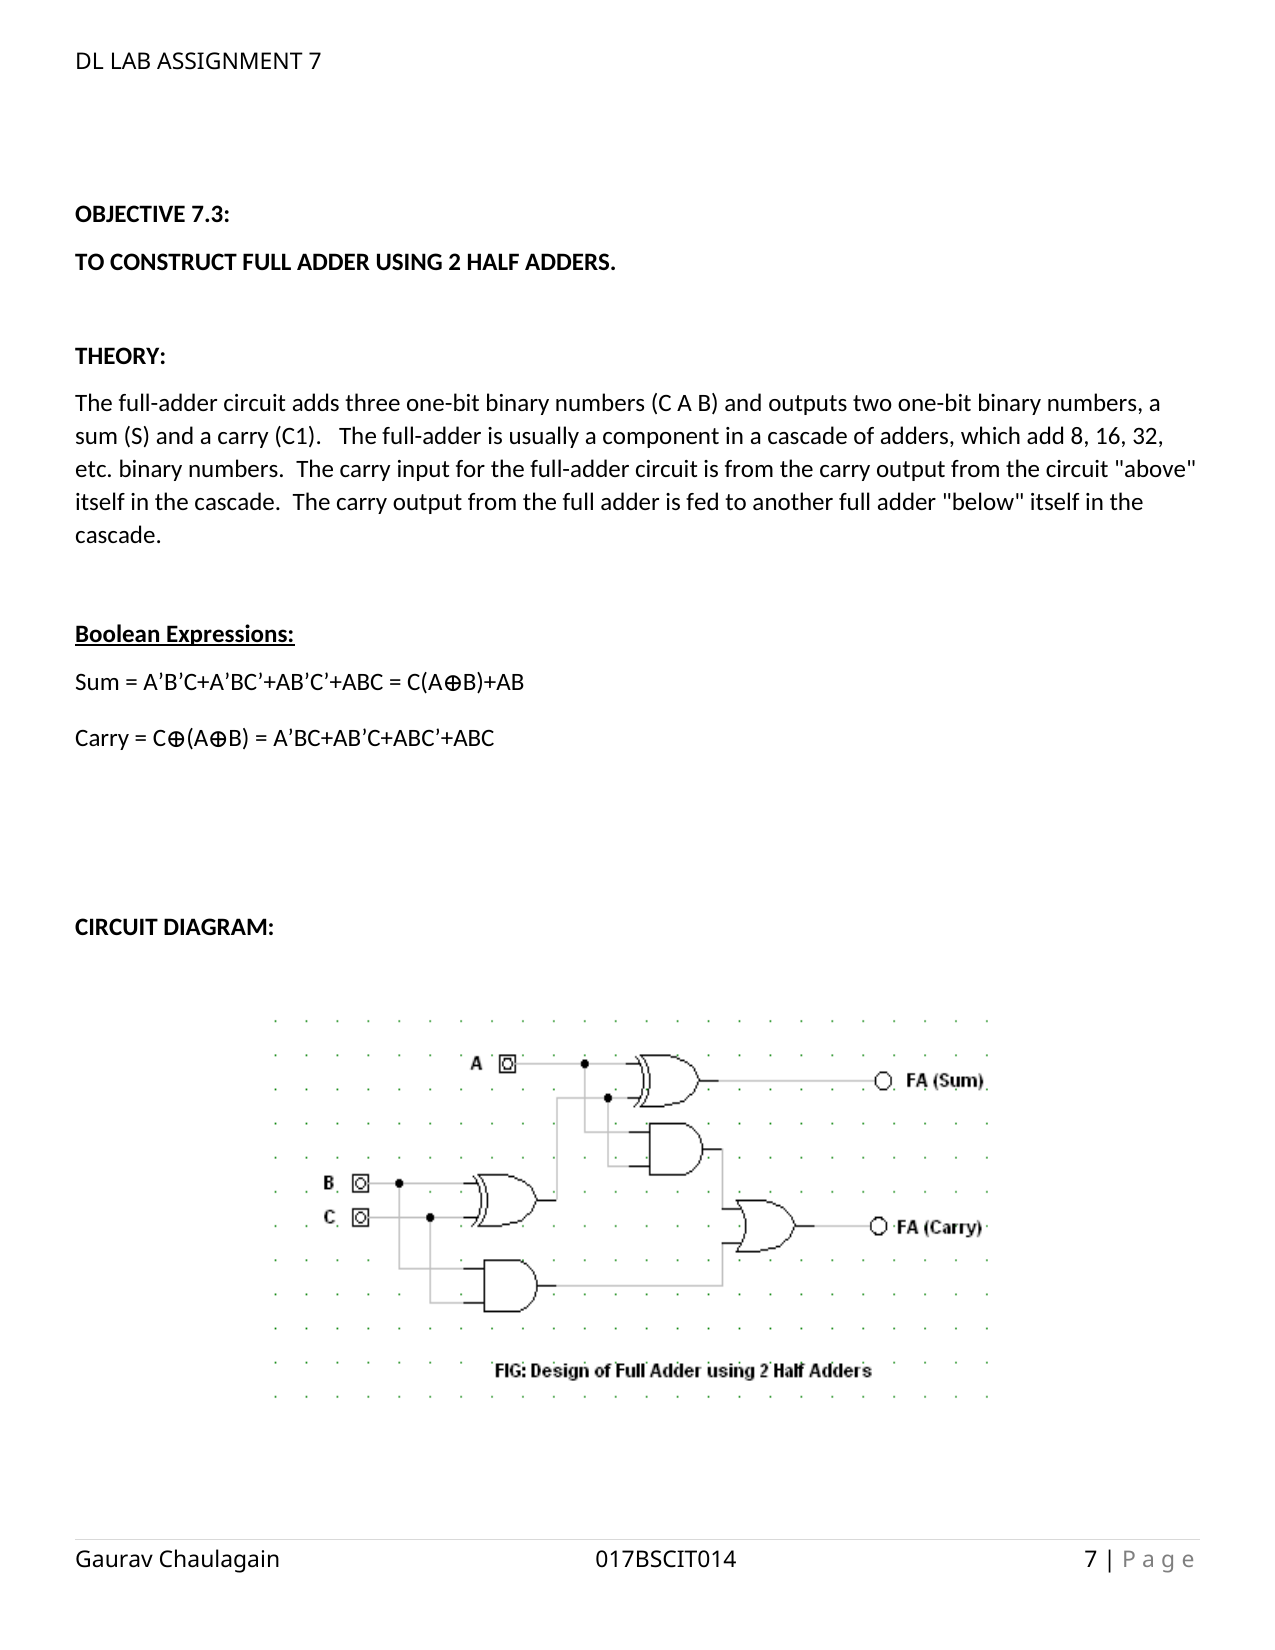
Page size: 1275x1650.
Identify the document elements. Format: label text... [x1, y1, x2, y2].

text Carry = C⊕(A⊕B) = A’BC+AB’C+ABC’+ABC [228, 721, 1200, 752]
picture [263, 1017, 1002, 1410]
text The full-adder circuit adds three one-bit binary numbers (C A B) and outputs two one-bit binary numbers, a sum (S) and a carry (C1). The full-adder is usually a component in a cascade of adders, which add 8, 16, 32, etc. binary numbers. The carry input for the full-adder circuit is from the carry output from the circuit "above" itself in the cascade. The carry output from the full adder is fed to another full adder "below" itself in the cascade. [75, 387, 1200, 549]
text THEORY: [75, 340, 1200, 371]
text OBJECTIVE 7.3: [75, 199, 1200, 229]
text Sum = A’B’C+A’BC’+AB’C’+ABC = C(A⊕B)+AB [75, 665, 1200, 696]
text Carry = C⊕(A⊕B) = A’BC+AB’C+ABC’+ABC [75, 721, 186, 752]
text CIRCUIT DIAGRAM: [75, 911, 1200, 941]
text Boolean Expressions: [75, 618, 1200, 649]
text TO CONSTRUCT FULL ADDER USING 2 HALF ADDERS. [75, 246, 1200, 276]
